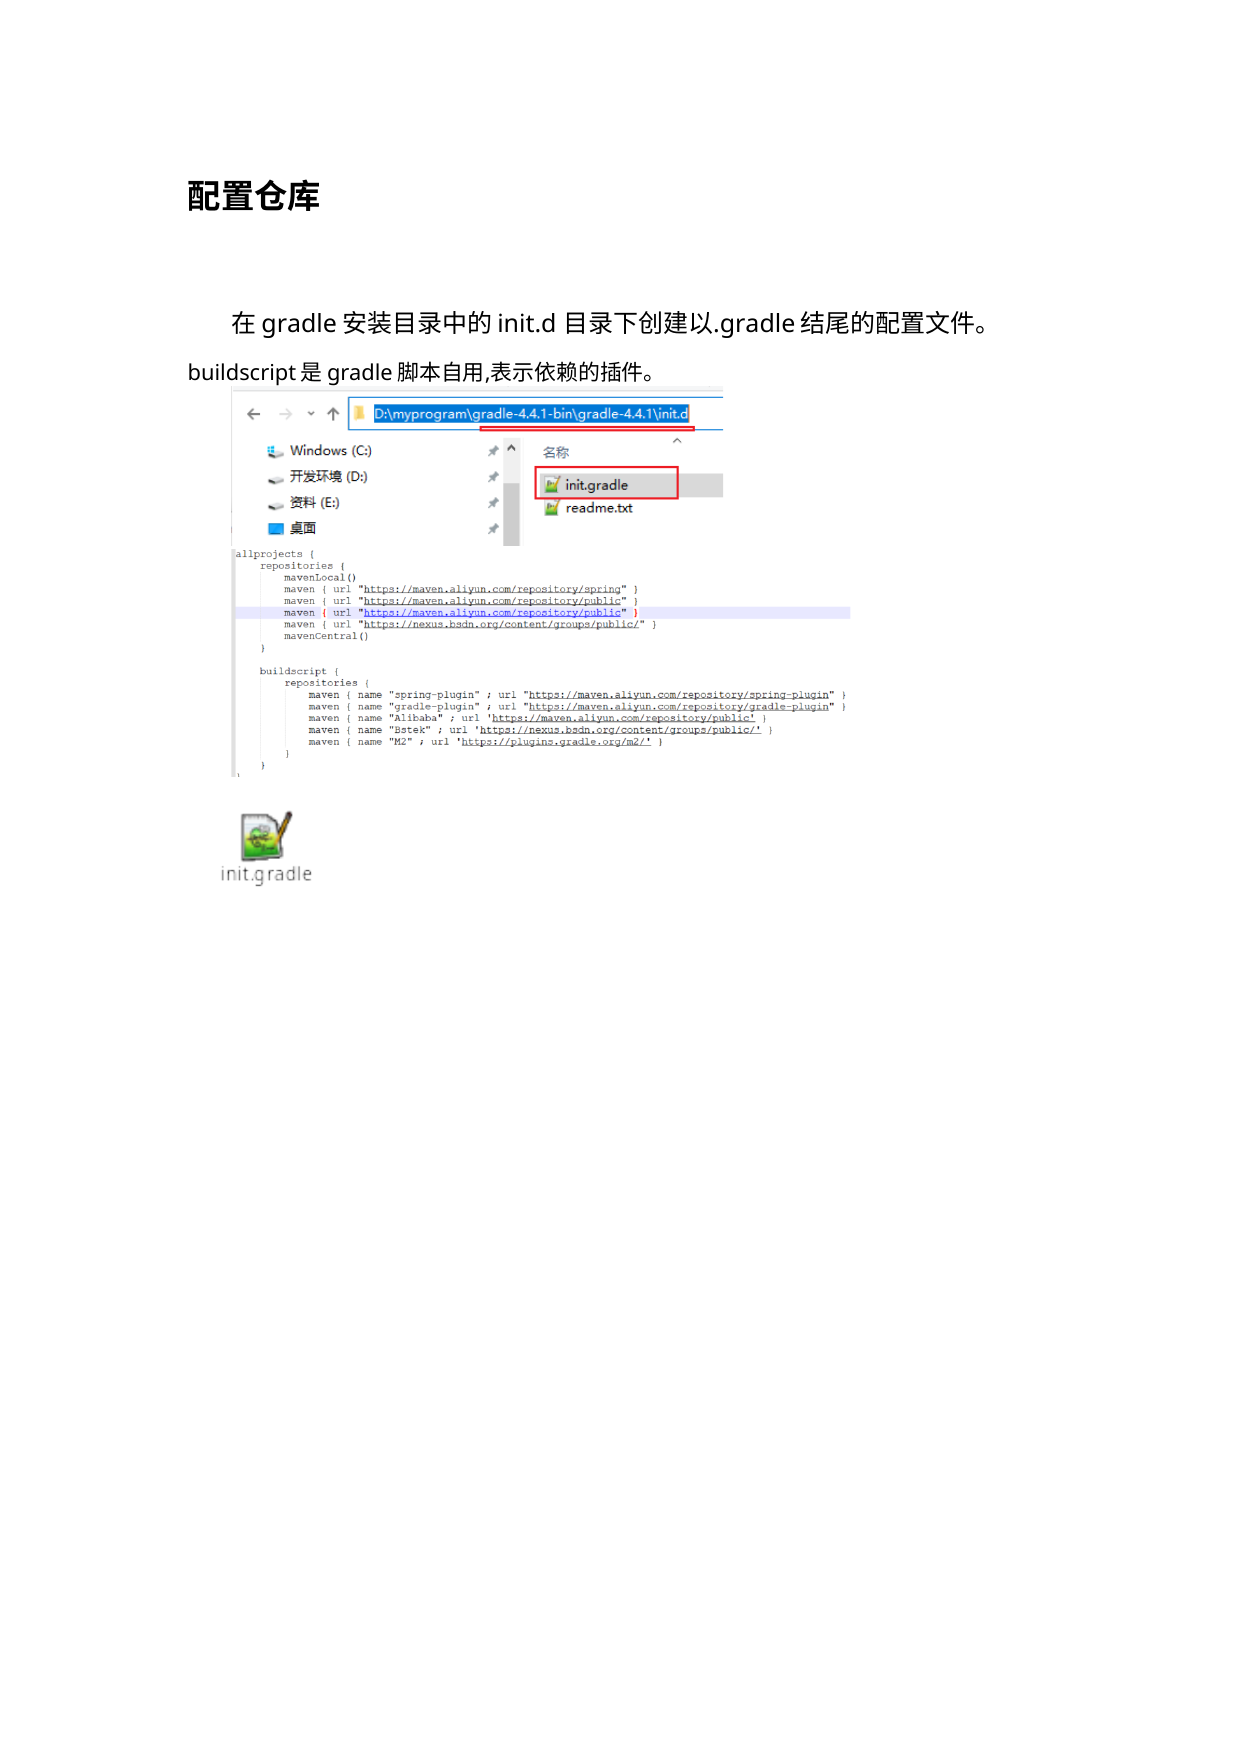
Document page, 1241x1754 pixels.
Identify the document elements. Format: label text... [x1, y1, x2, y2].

subtitle 配置仓库 [187, 162, 1053, 227]
text 在gradle安装目录中的init.d 目录下创建以.gradle结尾的配置文件。 [187, 289, 1053, 354]
picture [231, 549, 851, 777]
picture [231, 386, 724, 546]
text buildscript是gradle脚本自用,表示依赖的插件。 [187, 354, 1053, 387]
